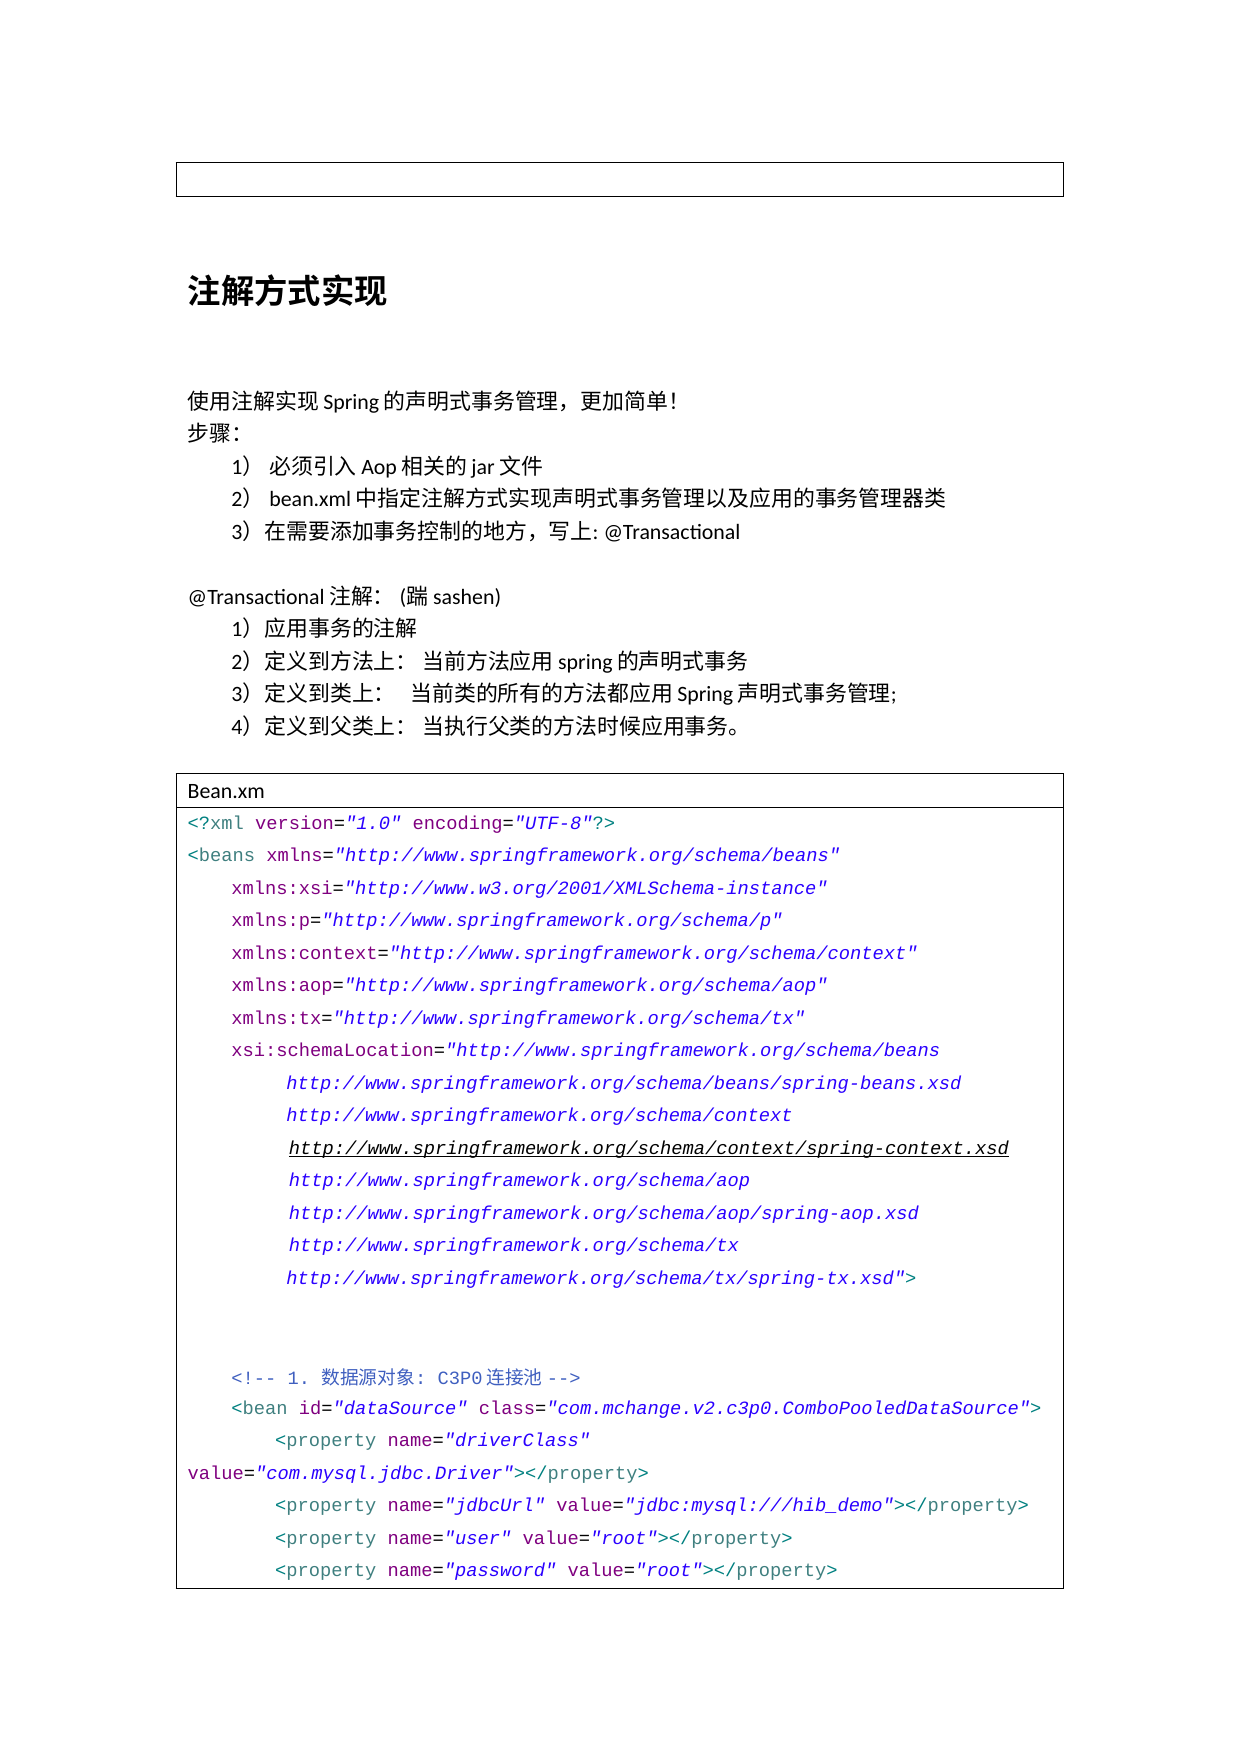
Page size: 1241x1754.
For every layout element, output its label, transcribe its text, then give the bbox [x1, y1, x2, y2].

text 3）定义到类上： 当前类的所有的方法都应用Spring声明式事务管理; [187, 676, 1053, 708]
table_header Bean.xm [177, 774, 1063, 807]
text 使用注解实现Spring的声明式事务管理，更加简单！ [187, 383, 1053, 416]
text 3）在需要添加事务控制的地方，写上: @Transactional [187, 513, 1053, 546]
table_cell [177, 808, 1063, 1588]
text 2） bean.xml中指定注解方式实现声明式事务管理以及应用的事务管理器类 [187, 481, 1053, 513]
text 4）定义到父类上： 当执行父类的方法时候应用事务。 [187, 708, 1053, 741]
text 步骤： [187, 416, 1053, 448]
subtitle 注解方式实现 [187, 256, 1053, 321]
table_cell [177, 163, 1063, 196]
text @Transactional注解： (踹 sashen) [187, 578, 1053, 611]
text 2）定义到方法上： 当前方法应用spring的声明式事务 [187, 643, 1053, 676]
text 1）应用事务的注解 [187, 611, 1053, 643]
text 1） 必须引入Aop相关的jar文件 [187, 448, 1053, 481]
